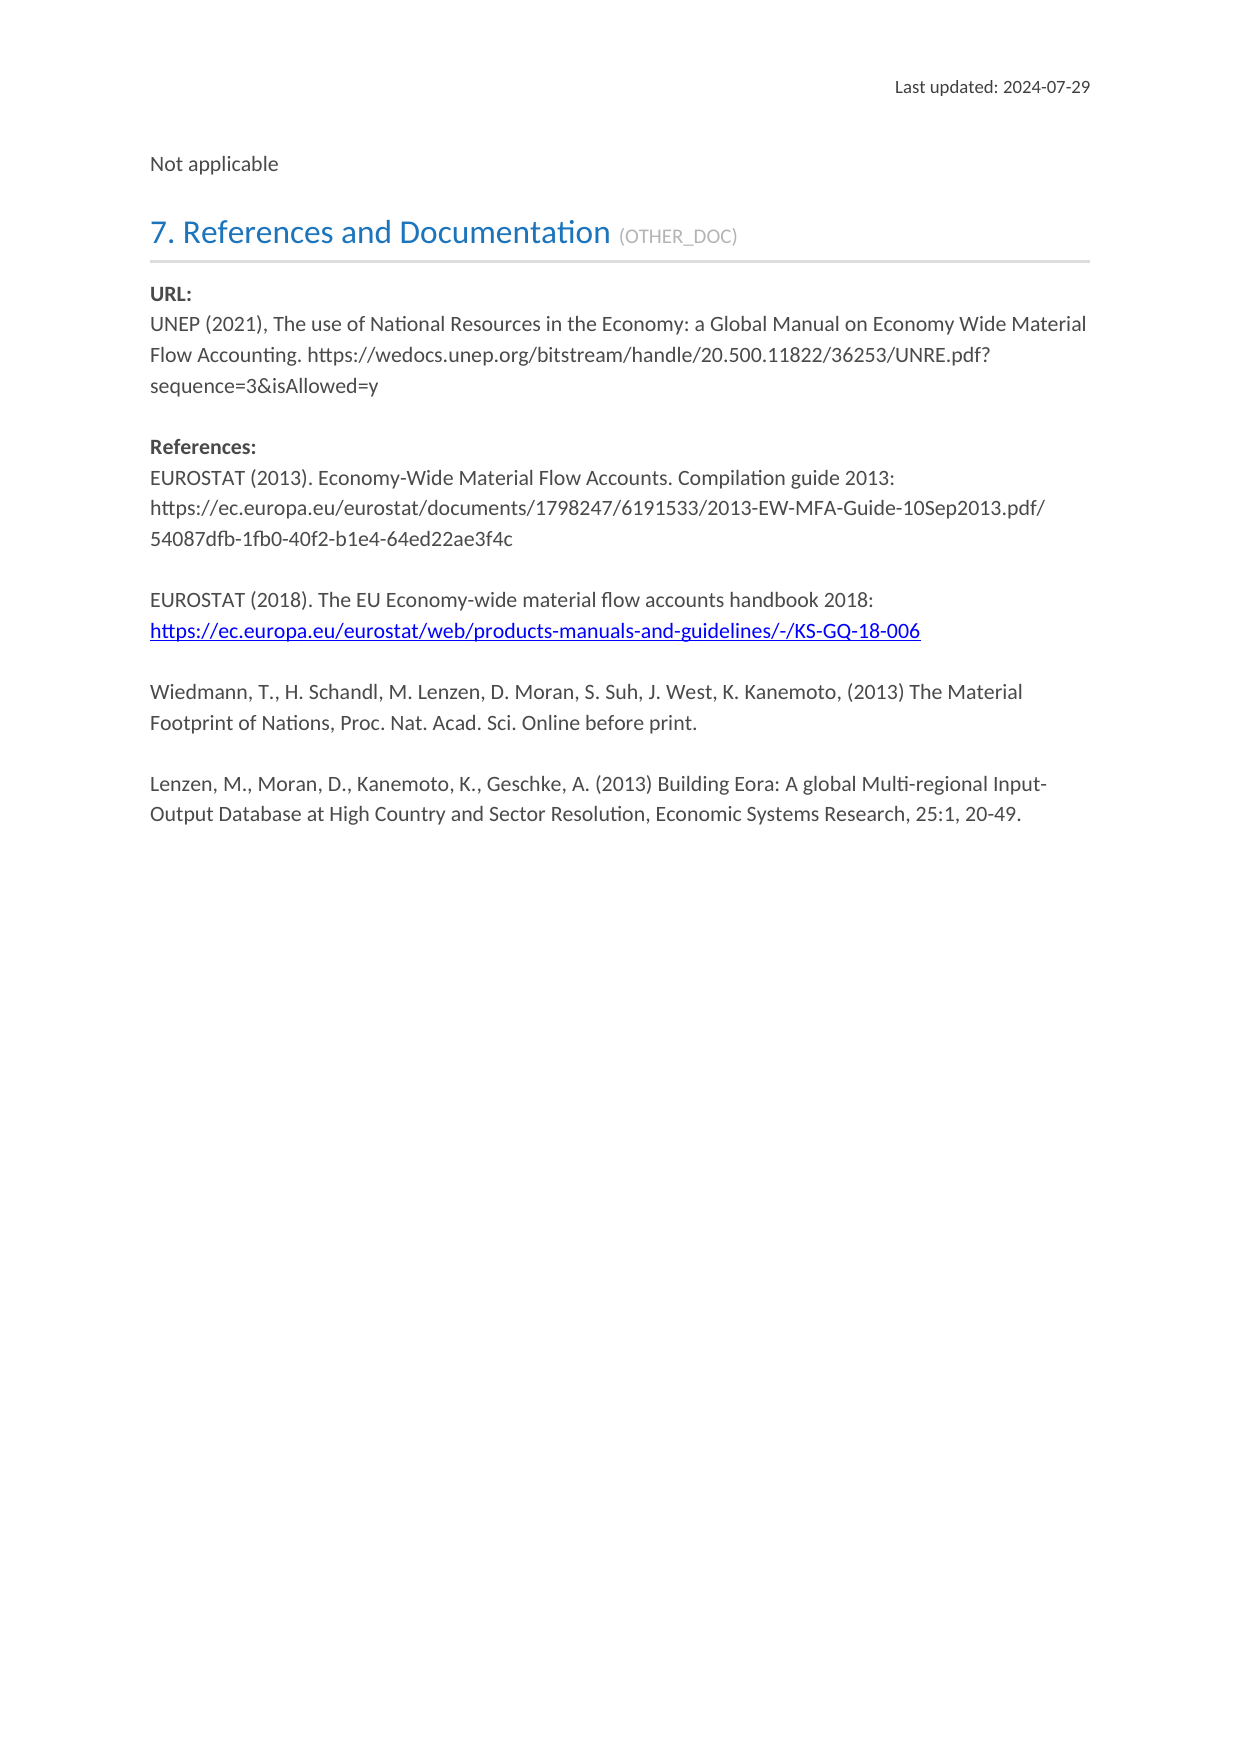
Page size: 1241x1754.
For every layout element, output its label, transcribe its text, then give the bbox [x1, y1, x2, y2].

text URL: [150, 280, 1090, 307]
text Lenzen, M., Moran, D., Kanemoto, K., Geschke, A. (2013) Building Eora: A global Multi-regional Input-Output Database at High Country and Sector Resolution, Economic Systems Research, 25:1, 20-49. [150, 770, 1090, 827]
text Not applicable [150, 150, 1090, 177]
text EUROSTAT (2018). The EU Economy-wide material flow accounts handbook 2018: https://ec.europa.eu/eurostat/web/products-manuals-and-guidelines/-/KS-GQ-18-006 [150, 586, 1090, 643]
text Wiedmann, T., H. Schandl, M. Lenzen, D. Moran, S. Suh, J. West, K. Kanemoto, (2013) The Material Footprint of Nations, Proc. Nat. Acad. Sci. Online before print. [150, 678, 1090, 735]
text EUROSTAT (2013). Economy-Wide Material Flow Accounts. Compilation guide 2013: https://ec.europa.eu/eurostat/documents/1798247/6191533/2013-EW-MFA-Guide-10Sep2013.pdf/54087dfb-1fb0-40f2-b1e4-64ed22ae3f4c [150, 464, 1090, 552]
text UNEP (2021), The use of National Resources in the Economy: a Global Manual on Economy Wide Material Flow Accounting. https://wedocs.unep.org/bitstream/handle/20.500.11822/36253/UNRE.pdf?sequence=3&isAllowed=y [150, 311, 1090, 398]
text 7. References and Documentation (OTHER_DOC) [150, 211, 1090, 260]
text References: [150, 433, 1090, 460]
